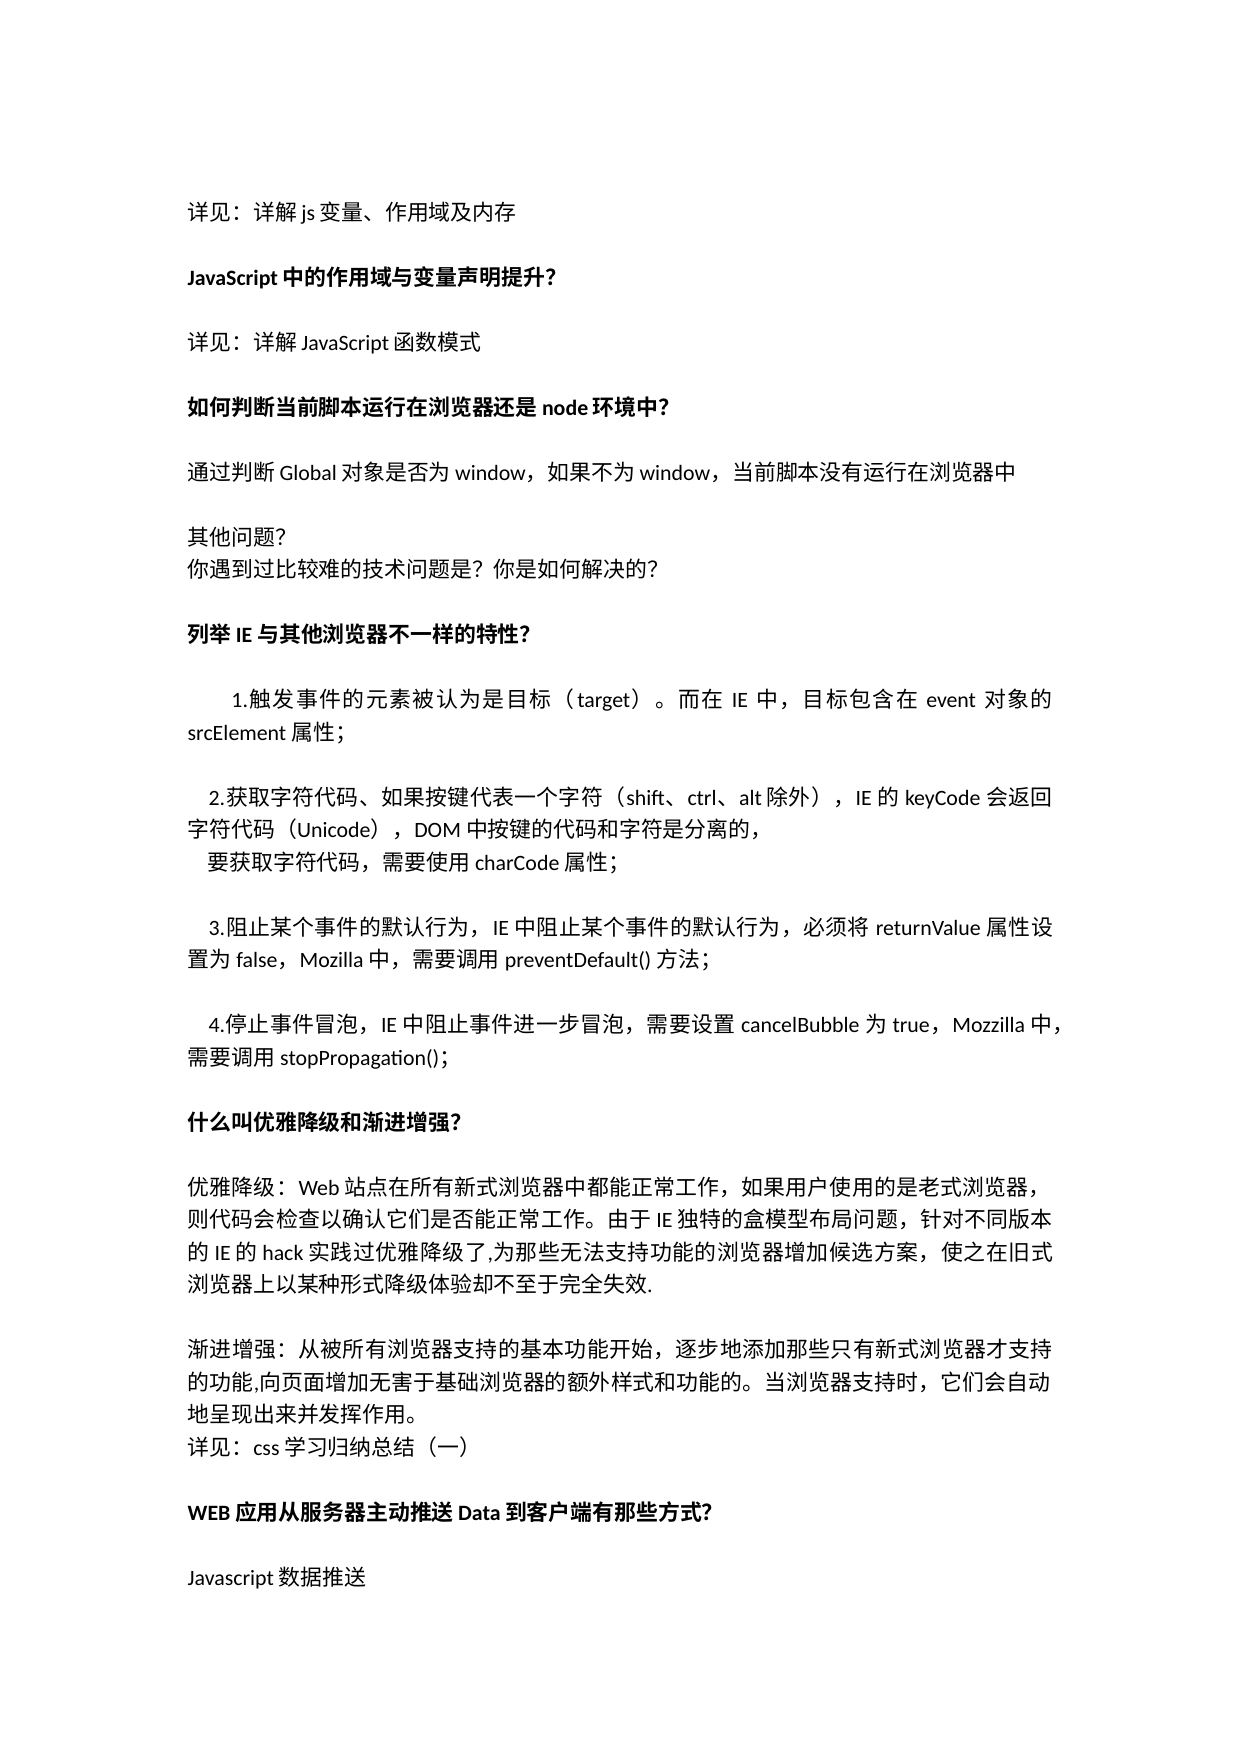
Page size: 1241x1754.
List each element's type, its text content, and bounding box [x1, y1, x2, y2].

text 详见：详解JavaScript函数模式 [187, 324, 1053, 357]
text 1.触发事件的元素被认为是目标（target）。而在 IE 中，目标包含在 event 对象的 srcElement 属性； [187, 682, 1053, 747]
text 详见：详解js变量、作用域及内存 [187, 194, 1053, 227]
text 其他问题？ [187, 519, 1053, 552]
text WEB应用从服务器主动推送Data到客户端有那些方式？ [187, 1494, 1053, 1527]
text 通过判断Global对象是否为window，如果不为window，当前脚本没有运行在浏览器中 [187, 454, 1053, 487]
text 优雅降级：Web站点在所有新式浏览器中都能正常工作，如果用户使用的是老式浏览器，则代码会检查以确认它们是否能正常工作。由于IE独特的盒模型布局问题，针对不同版本的IE的hack实践过优雅降级了,为那些无法支持功能的浏览器增加候选方案，使之在旧式浏览器上以某种形式降级体验却不至于完全失效. [187, 1169, 1053, 1299]
text 要获取字符代码，需要使用 charCode 属性； [187, 844, 1053, 877]
text 列举IE 与其他浏览器不一样的特性？ [187, 617, 1053, 649]
text 如何判断当前脚本运行在浏览器还是node环境中？ [187, 389, 1053, 422]
text Javascript数据推送 [187, 1559, 1053, 1592]
text 详见：css学习归纳总结（一） [187, 1429, 1053, 1462]
text 2.获取字符代码、如果按键代表一个字符（shift、ctrl、alt除外），IE 的 keyCode 会返回字符代码（Unicode），DOM 中按键的代码和字符是分离的， [187, 779, 1053, 844]
text 4.停止事件冒泡，IE 中阻止事件进一步冒泡，需要设置 cancelBubble 为 true，Mozzilla 中，需要调用 stopPropagation()； [187, 1007, 1053, 1072]
text JavaScript中的作用域与变量声明提升？ [187, 259, 1053, 292]
text 你遇到过比较难的技术问题是？你是如何解决的？ [187, 552, 1053, 584]
text 渐进增强：从被所有浏览器支持的基本功能开始，逐步地添加那些只有新式浏览器才支持的功能,向页面增加无害于基础浏览器的额外样式和功能的。当浏览器支持时，它们会自动地呈现出来并发挥作用。 [187, 1332, 1053, 1429]
text 3.阻止某个事件的默认行为，IE 中阻止某个事件的默认行为，必须将 returnValue 属性设置为 false，Mozilla 中，需要调用 preventDefault() 方法； [187, 909, 1053, 974]
text 什么叫优雅降级和渐进增强？ [187, 1104, 1053, 1137]
